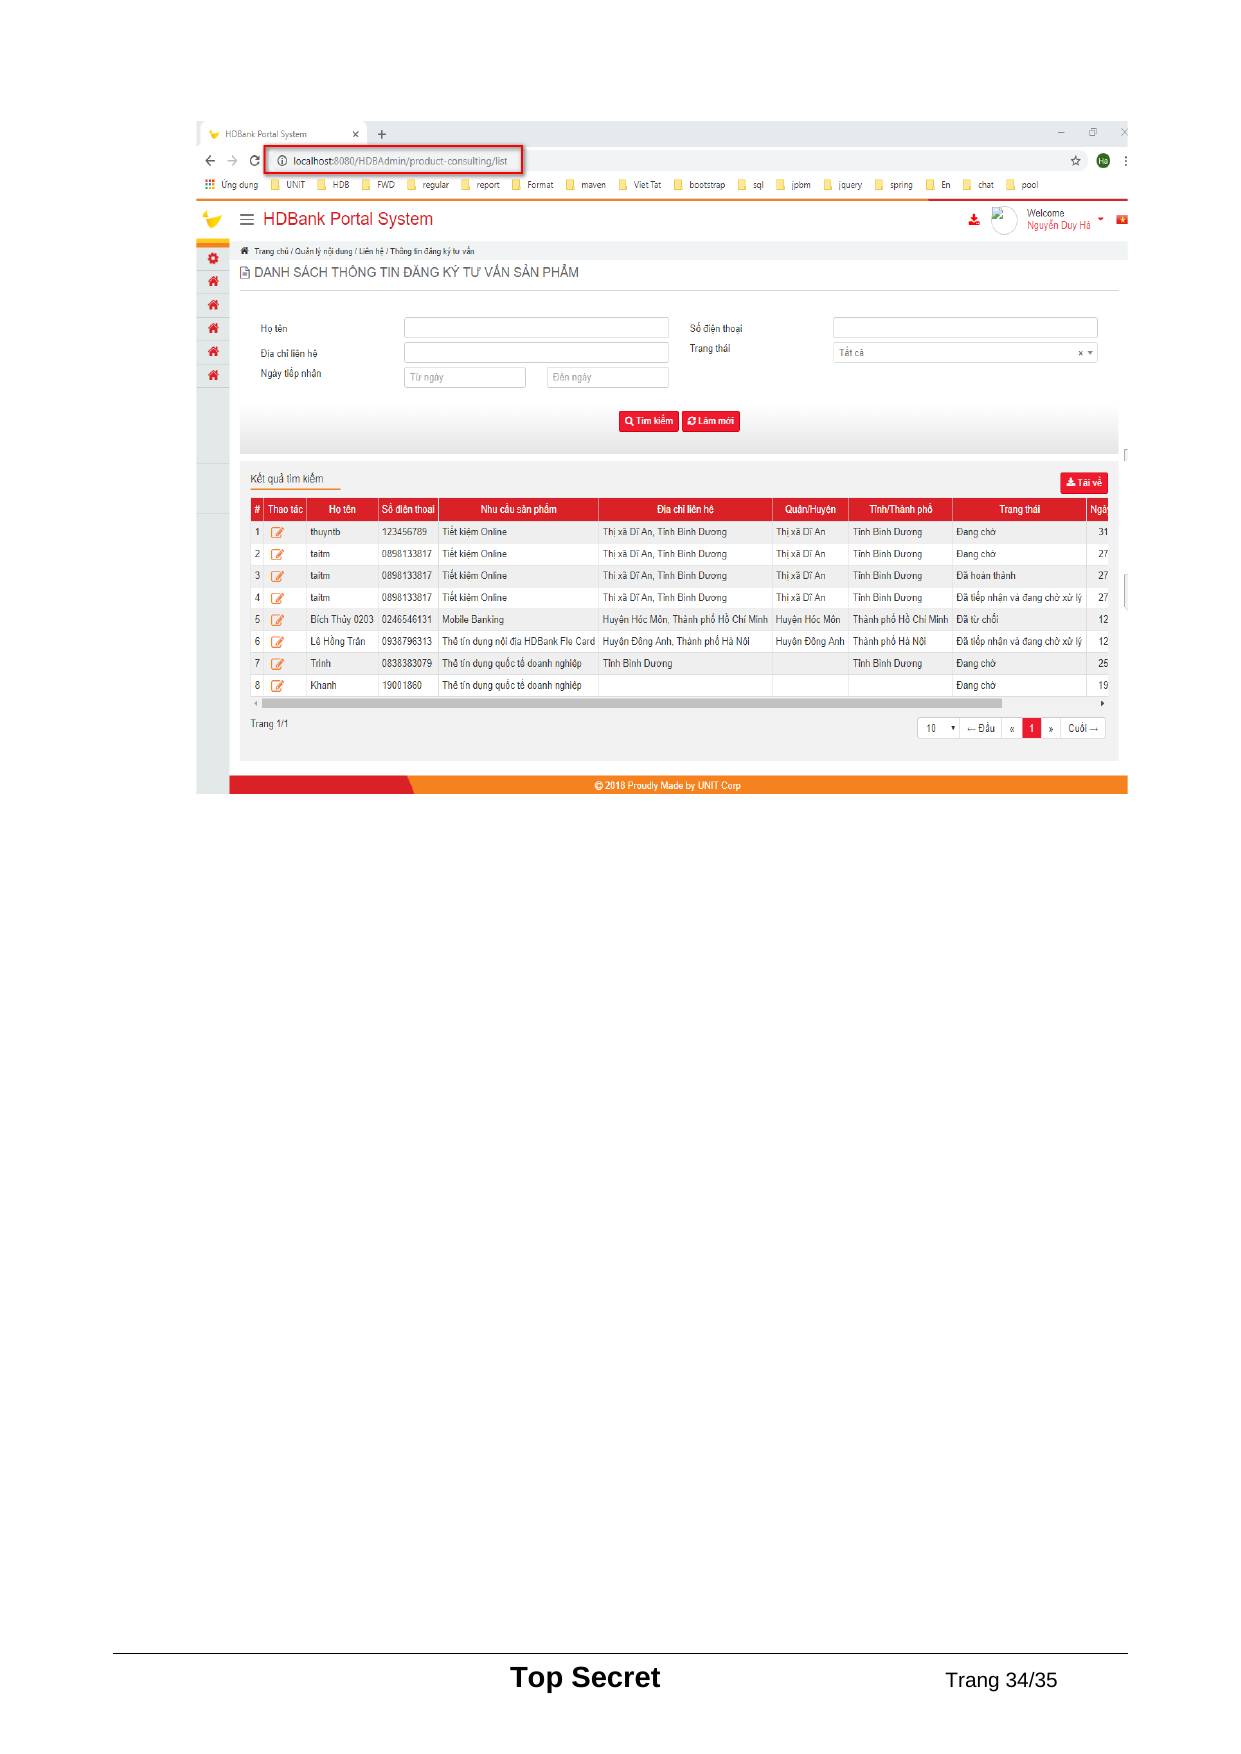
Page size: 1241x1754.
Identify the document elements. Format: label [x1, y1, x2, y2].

picture [196, 121, 1128, 794]
